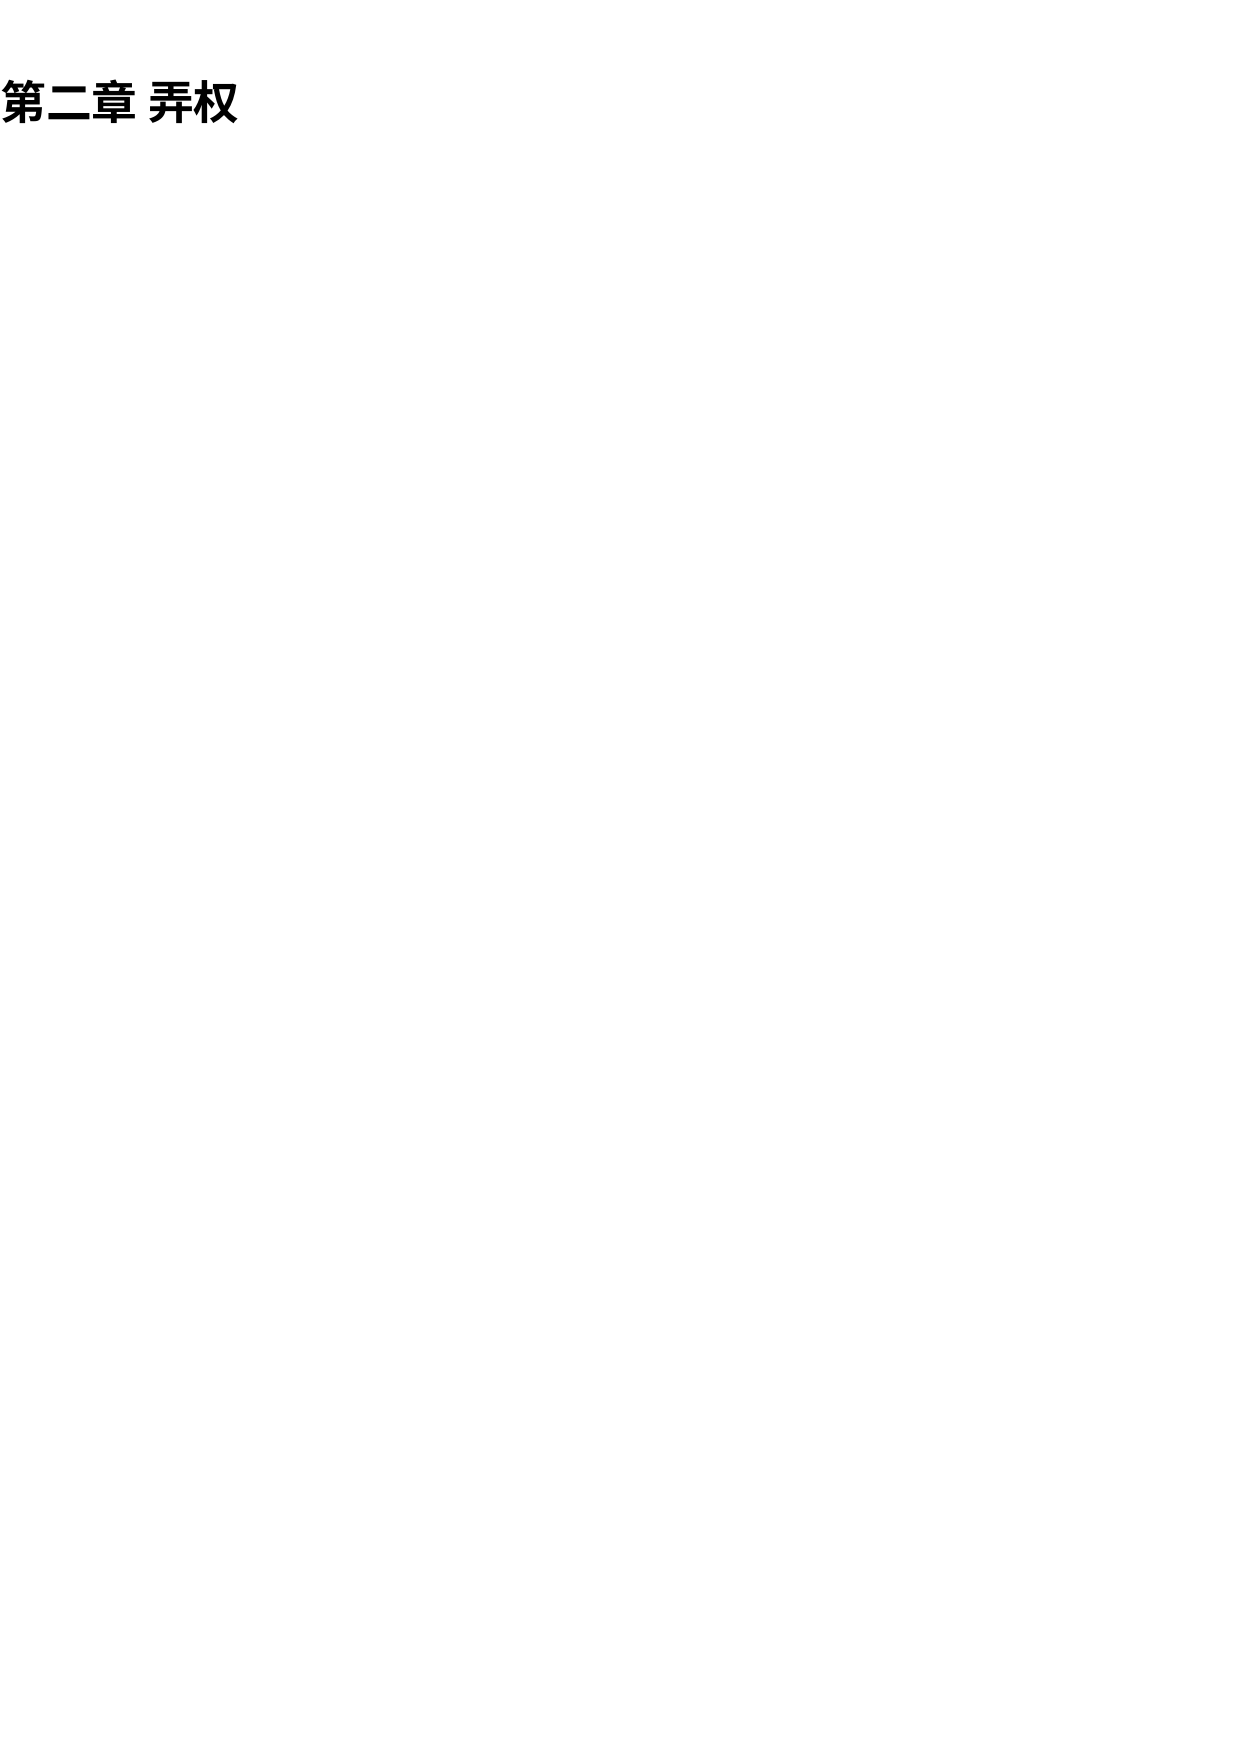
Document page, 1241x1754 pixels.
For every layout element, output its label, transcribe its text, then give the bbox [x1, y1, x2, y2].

subtitle 第二章 弄权 [0, 51, 1240, 149]
